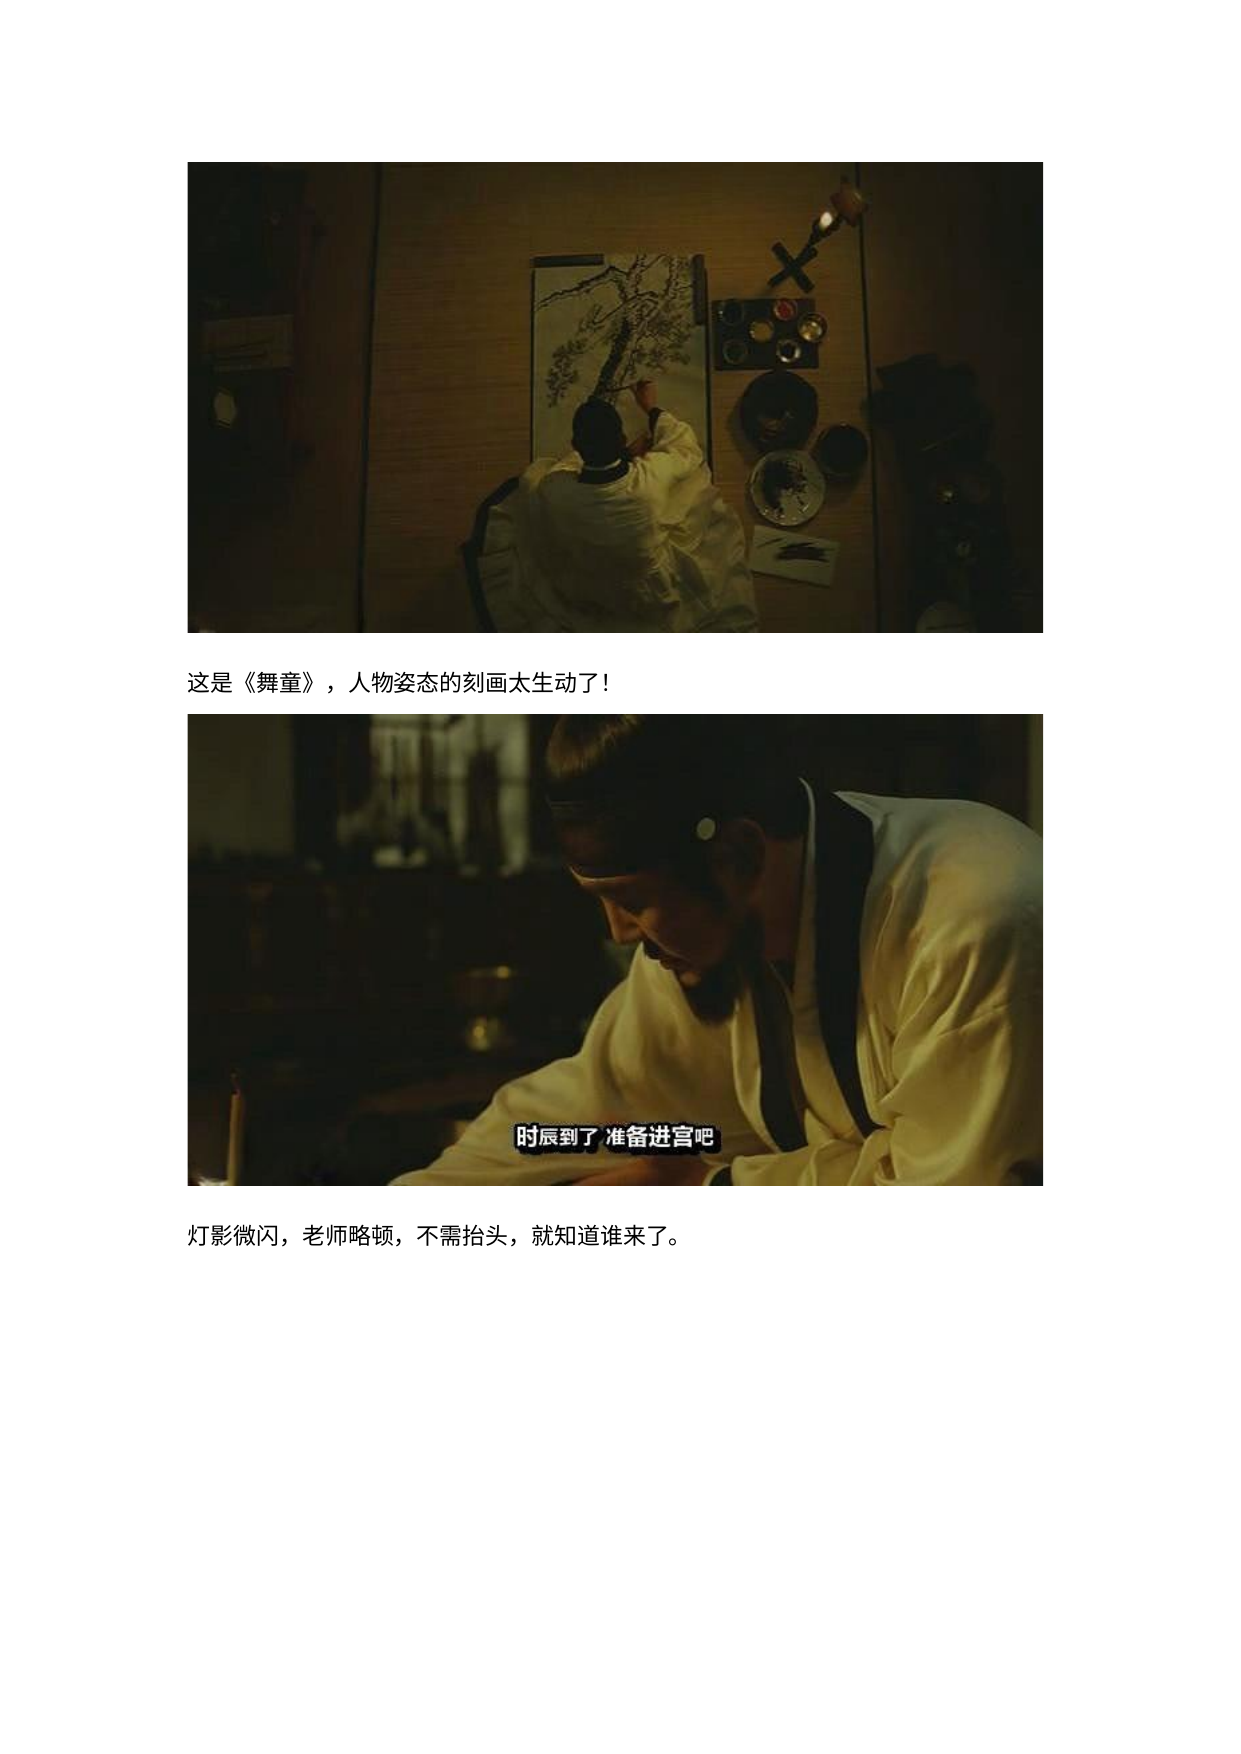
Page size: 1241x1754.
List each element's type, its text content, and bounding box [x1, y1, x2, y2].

picture [187, 162, 1044, 633]
text 这是《舞童》，人物姿态的刻画太生动了！ [187, 649, 1053, 714]
picture [187, 714, 1044, 1186]
text 灯影微闪，老师略顿，不需抬头，就知道谁来了。 [187, 1202, 1053, 1267]
